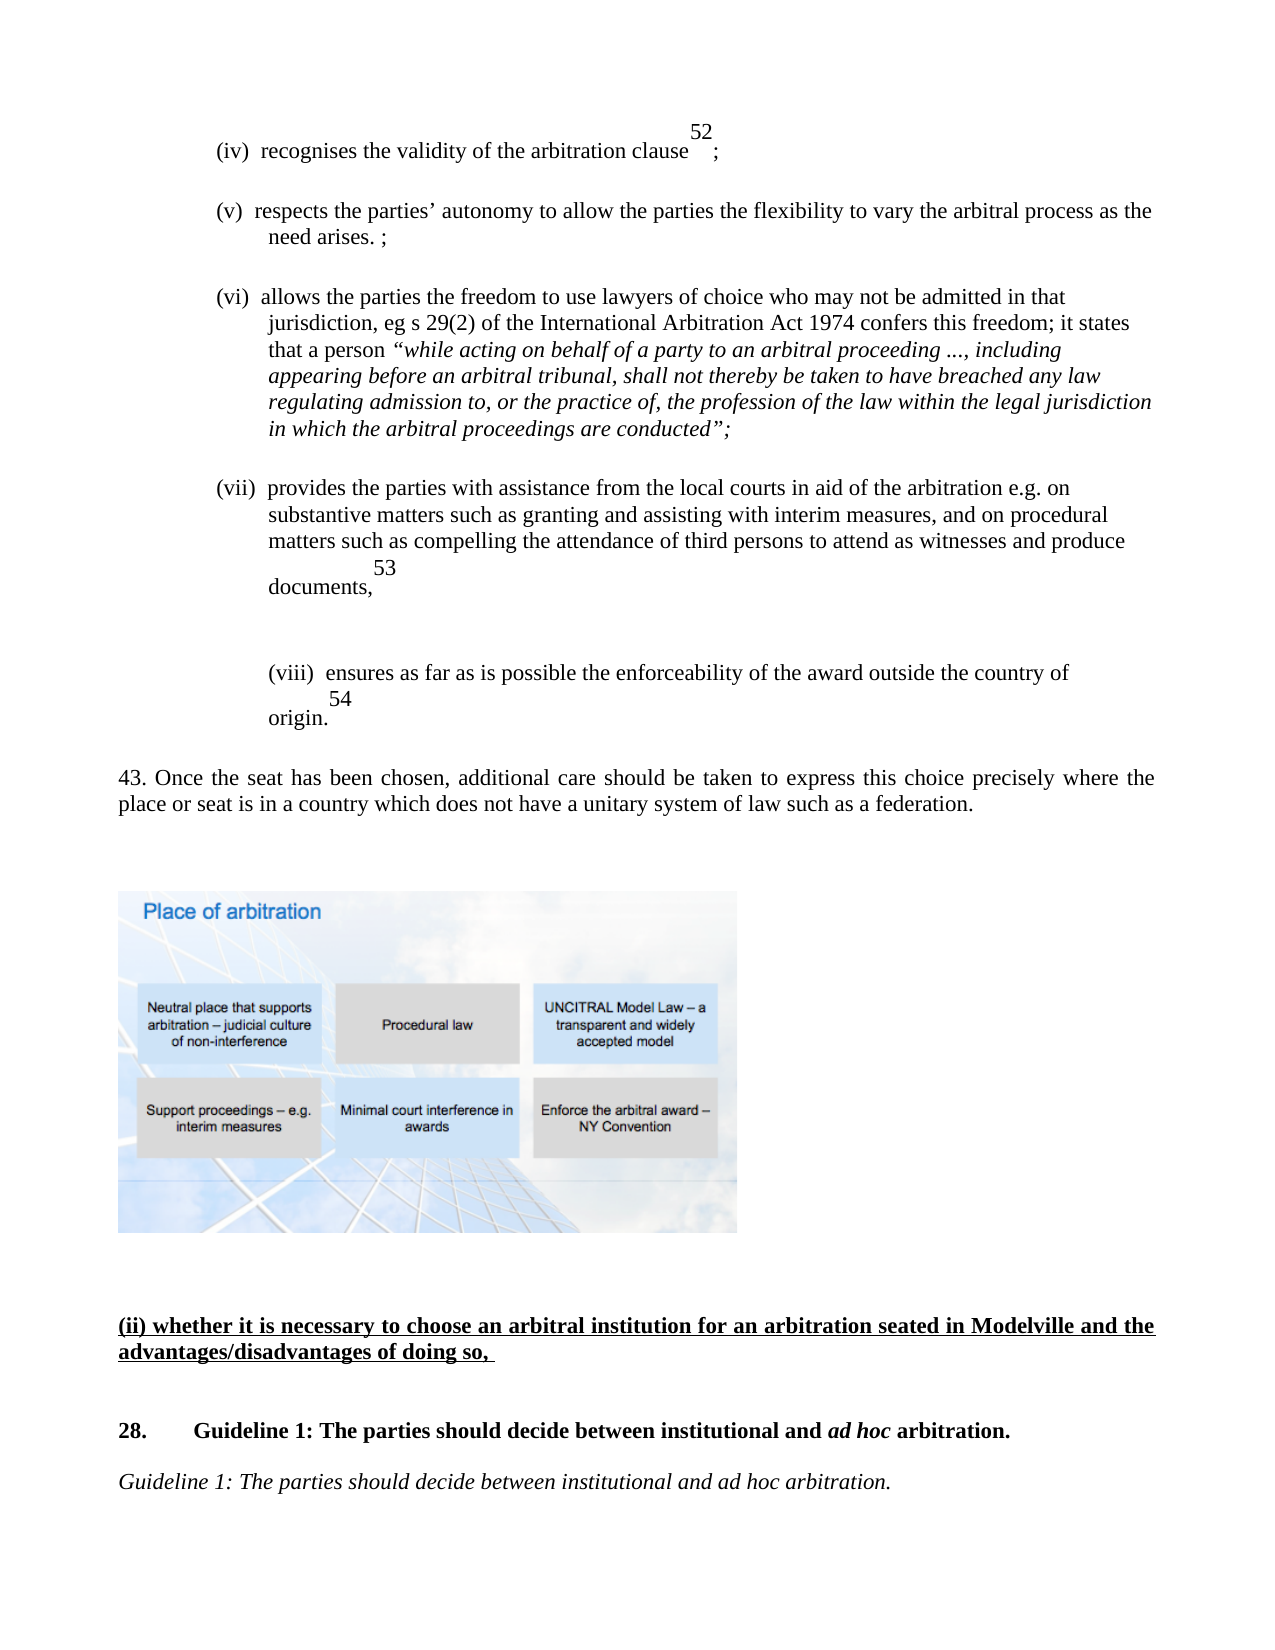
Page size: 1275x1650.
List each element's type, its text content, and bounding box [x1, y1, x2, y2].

list (vi) allows the parties the freedom to use lawyers of choice who may not be admitted in that jurisdiction, eg s 29(2) of the International Arbitration Act 1974 confers this freedom; it states that a person “while acting on behalf of a party to an arbitral proceeding ..., including appearing before an arbitral tribunal, shall not thereby be taken to have breached any law regulating admission to, or the practice of, the profession of the law within the legal jurisdiction in which the arbitral proceedings are conducted”; [118, 283, 1157, 441]
text (ii) whether it is necessary to choose an arbitral institution for an arbitration seated in Modelville and the advantages/disadvantages of doing so, [118, 1312, 1157, 1364]
list (v) respects the parties’ autonomy to allow the parties the flexibility to vary the arbitral process as the need arises. ; [118, 197, 1157, 250]
list (viii) ensures as far as is possible the enforceability of the award outside the country of origin.54 [118, 632, 1157, 731]
list Guideline 1: The parties should decide between institutional and ad hoc arbitration. [118, 1417, 1157, 1443]
text 43. Once the seat has been chosen, additional care should be taken to express this choice precisely where the place or seat is in a country which does not have a unitary system of law such as a federation. [118, 764, 1157, 817]
picture [118, 891, 738, 1233]
list (vii) provides the parties with assistance from the local courts in aid of the arbitration e.g. on substantive matters such as granting and assisting with interim measures, and on procedural matters such as compelling the attendance of third persons to attend as witnesses and produce documents,53 [118, 474, 1157, 599]
list (iv) recognises the validity of the arbitration clause52; [118, 118, 1157, 164]
text Guideline 1: The parties should decide between institutional and ad hoc arbitration. [118, 1468, 1157, 1495]
